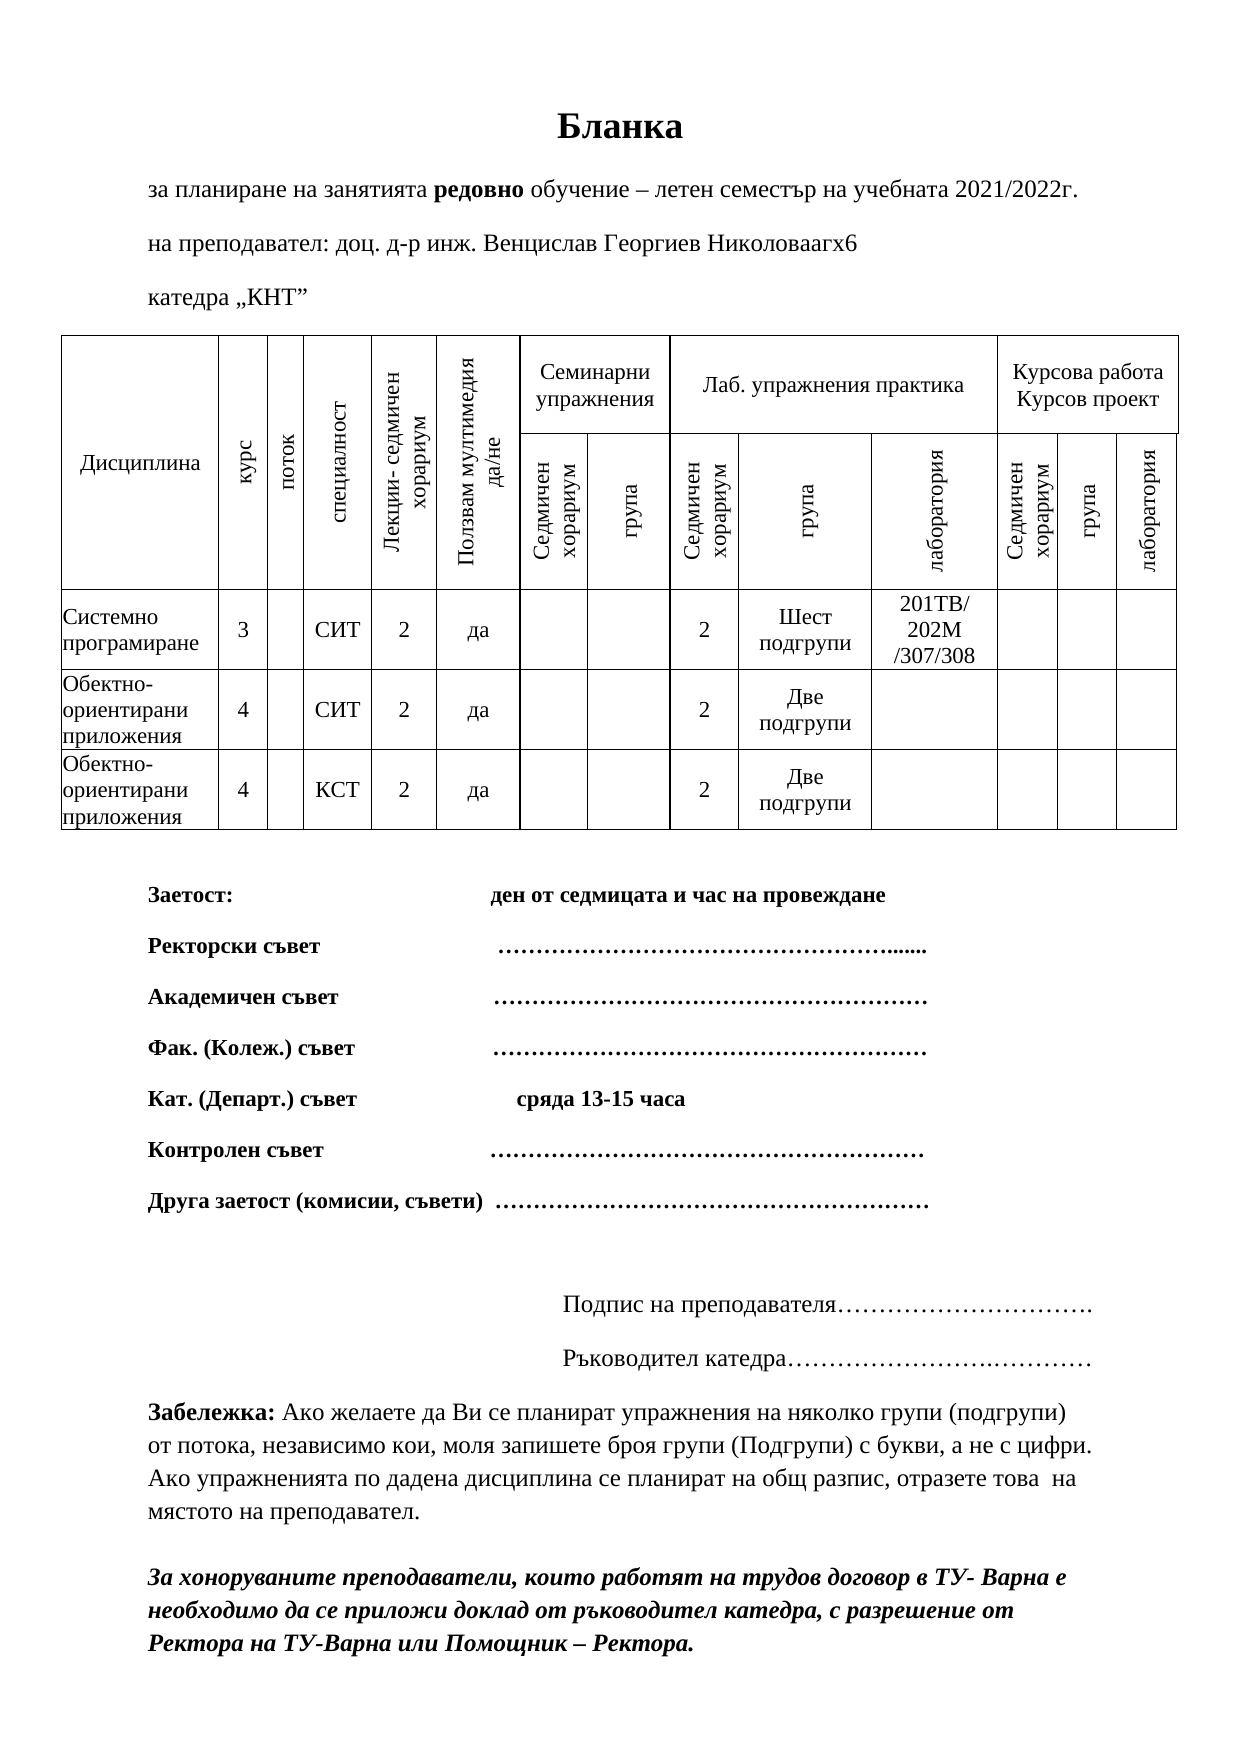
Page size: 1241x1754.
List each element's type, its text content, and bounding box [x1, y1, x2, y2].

text Ректорски съвет ……………………………………………....... [148, 932, 1093, 958]
table_cell да [437, 590, 519, 669]
table_cell [521, 750, 587, 829]
table_cell [521, 670, 587, 749]
table_cell лаборатория [1117, 434, 1176, 589]
table_cell Системно програмиране [62, 590, 218, 669]
table_cell Обектно- ориентирани приложения [62, 670, 218, 749]
table_cell 201ТВ/202М /307/308 [872, 590, 997, 669]
table_cell [872, 670, 997, 749]
text катедра „КНТ” [148, 282, 1093, 310]
table_cell 2 [372, 590, 436, 669]
table_cell [1117, 670, 1176, 749]
table_cell [268, 670, 303, 749]
table_header Ползвам мултимедия да/не [437, 336, 519, 589]
table_cell [1058, 670, 1116, 749]
table_header Курсова работа Курсов проект [998, 336, 1178, 433]
table_cell [268, 750, 303, 829]
text Заетост: ден от седмицата и час на провеждане [148, 881, 1093, 907]
table_cell [1117, 750, 1176, 829]
table_cell 2 [671, 670, 738, 749]
text Фак. (Колеж.) съвет ………………………………………………… [148, 1034, 1093, 1061]
text Кат. (Департ.) съвет сряда 13-15 часа [148, 1085, 1093, 1112]
text Друга заетост (комисии, съвети) ………………………………………………… [148, 1187, 1093, 1214]
text За хоноруваните преподаватели, които работят на трудов договор в ТУ- Варна е необходимо да се приложи доклад от ръководител катедра, с разрешение от Ректора на ТУ-Варна или Помощник – Ректора. [148, 1562, 1093, 1657]
table_cell 2 [372, 670, 436, 749]
table_header специалност [304, 336, 371, 589]
table_cell [588, 750, 669, 829]
table_cell [521, 590, 587, 669]
table_cell Обектно- ориентирани приложения [62, 750, 218, 829]
table_cell 2 [372, 750, 436, 829]
table_cell група [588, 434, 669, 589]
table_cell да [437, 670, 519, 749]
table_cell 2 [671, 590, 738, 669]
table_cell [1058, 750, 1116, 829]
table_cell [998, 670, 1057, 749]
table_cell Седмичен хорариум [671, 434, 738, 589]
table_cell [268, 590, 303, 669]
table_cell [1058, 590, 1116, 669]
text Подпис на преподавателя…………………………. [148, 1289, 1093, 1318]
table_cell [588, 590, 669, 669]
text Забележка: Ако желаете да Ви се планират упражнения на няколко групи (подгрупи) от потока, независимо кои, моля запишете броя групи (Подгрупи) с букви, а не с цифри. [148, 1397, 1093, 1459]
table_cell лаборатория [872, 434, 997, 589]
table_cell СИТ [304, 590, 371, 669]
table_cell [872, 750, 997, 829]
table_header поток [268, 336, 303, 589]
table_header Лаб. упражнения практика [671, 336, 997, 433]
table_cell СИТ [304, 670, 371, 749]
table_cell КСТ [304, 750, 371, 829]
table_cell Шест подгрупи [739, 590, 871, 669]
table_cell Седмичен хорариум [521, 434, 587, 589]
table_header Дисциплина [62, 336, 218, 589]
table_cell Седмичен хорариум [998, 434, 1057, 589]
table_cell група [1058, 434, 1116, 589]
table_cell да [437, 750, 519, 829]
table_cell група [739, 434, 871, 589]
text Ръководител катедра…………………….………… [148, 1343, 1093, 1372]
text Академичен съвет ………………………………………………… [148, 983, 1093, 1009]
table_cell [588, 670, 669, 749]
table_cell [998, 590, 1057, 669]
table_cell Две подгрупи [739, 750, 871, 829]
text Ако упражненията по дадена дисциплина се планират на общ разпис, отразете това на мястото на преподавател. [148, 1463, 1093, 1525]
text Бланка [148, 103, 1093, 147]
table_cell 4 [219, 750, 267, 829]
text на преподавател: доц. д-р инж. Венцислав Георгиев Николоваагх6 [148, 228, 1093, 256]
table_cell [1117, 590, 1176, 669]
text Контролен съвет ………………………………………………… [148, 1136, 1093, 1163]
table_header Лекции- седмичен хорариум [372, 336, 436, 589]
table_cell Две подгрупи [739, 670, 871, 749]
table_header курс [219, 336, 267, 589]
table_cell 2 [671, 750, 738, 829]
table_cell 4 [219, 670, 267, 749]
table_header Семинарни упражнения [521, 336, 669, 433]
table_cell [998, 750, 1057, 829]
text за планиране на занятията редовно обучение – летен семестър на учебната 2021/2022г. [148, 174, 1093, 203]
table_cell 3 [219, 590, 267, 669]
